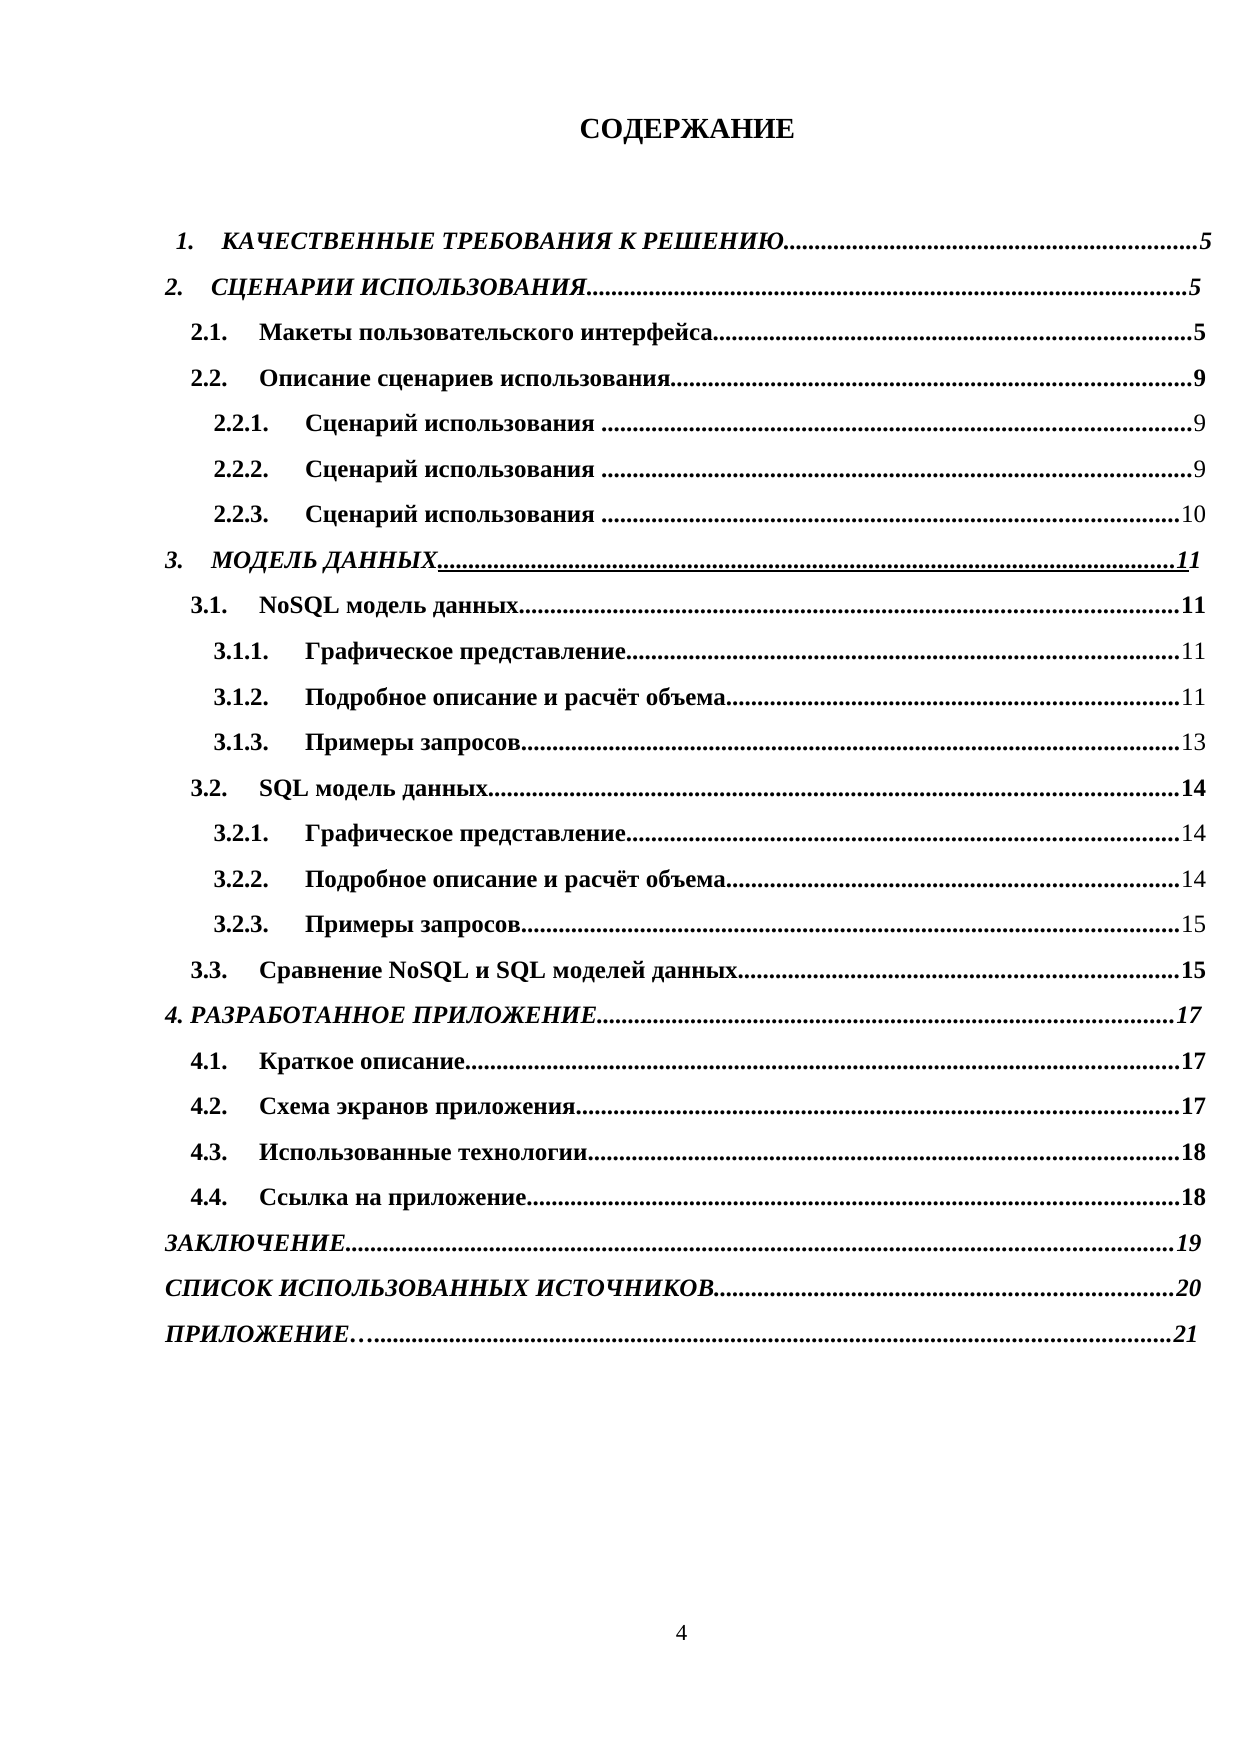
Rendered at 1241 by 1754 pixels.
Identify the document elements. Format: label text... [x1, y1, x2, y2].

subtitle СОДЕРЖАНИЕ [273, 111, 1102, 144]
